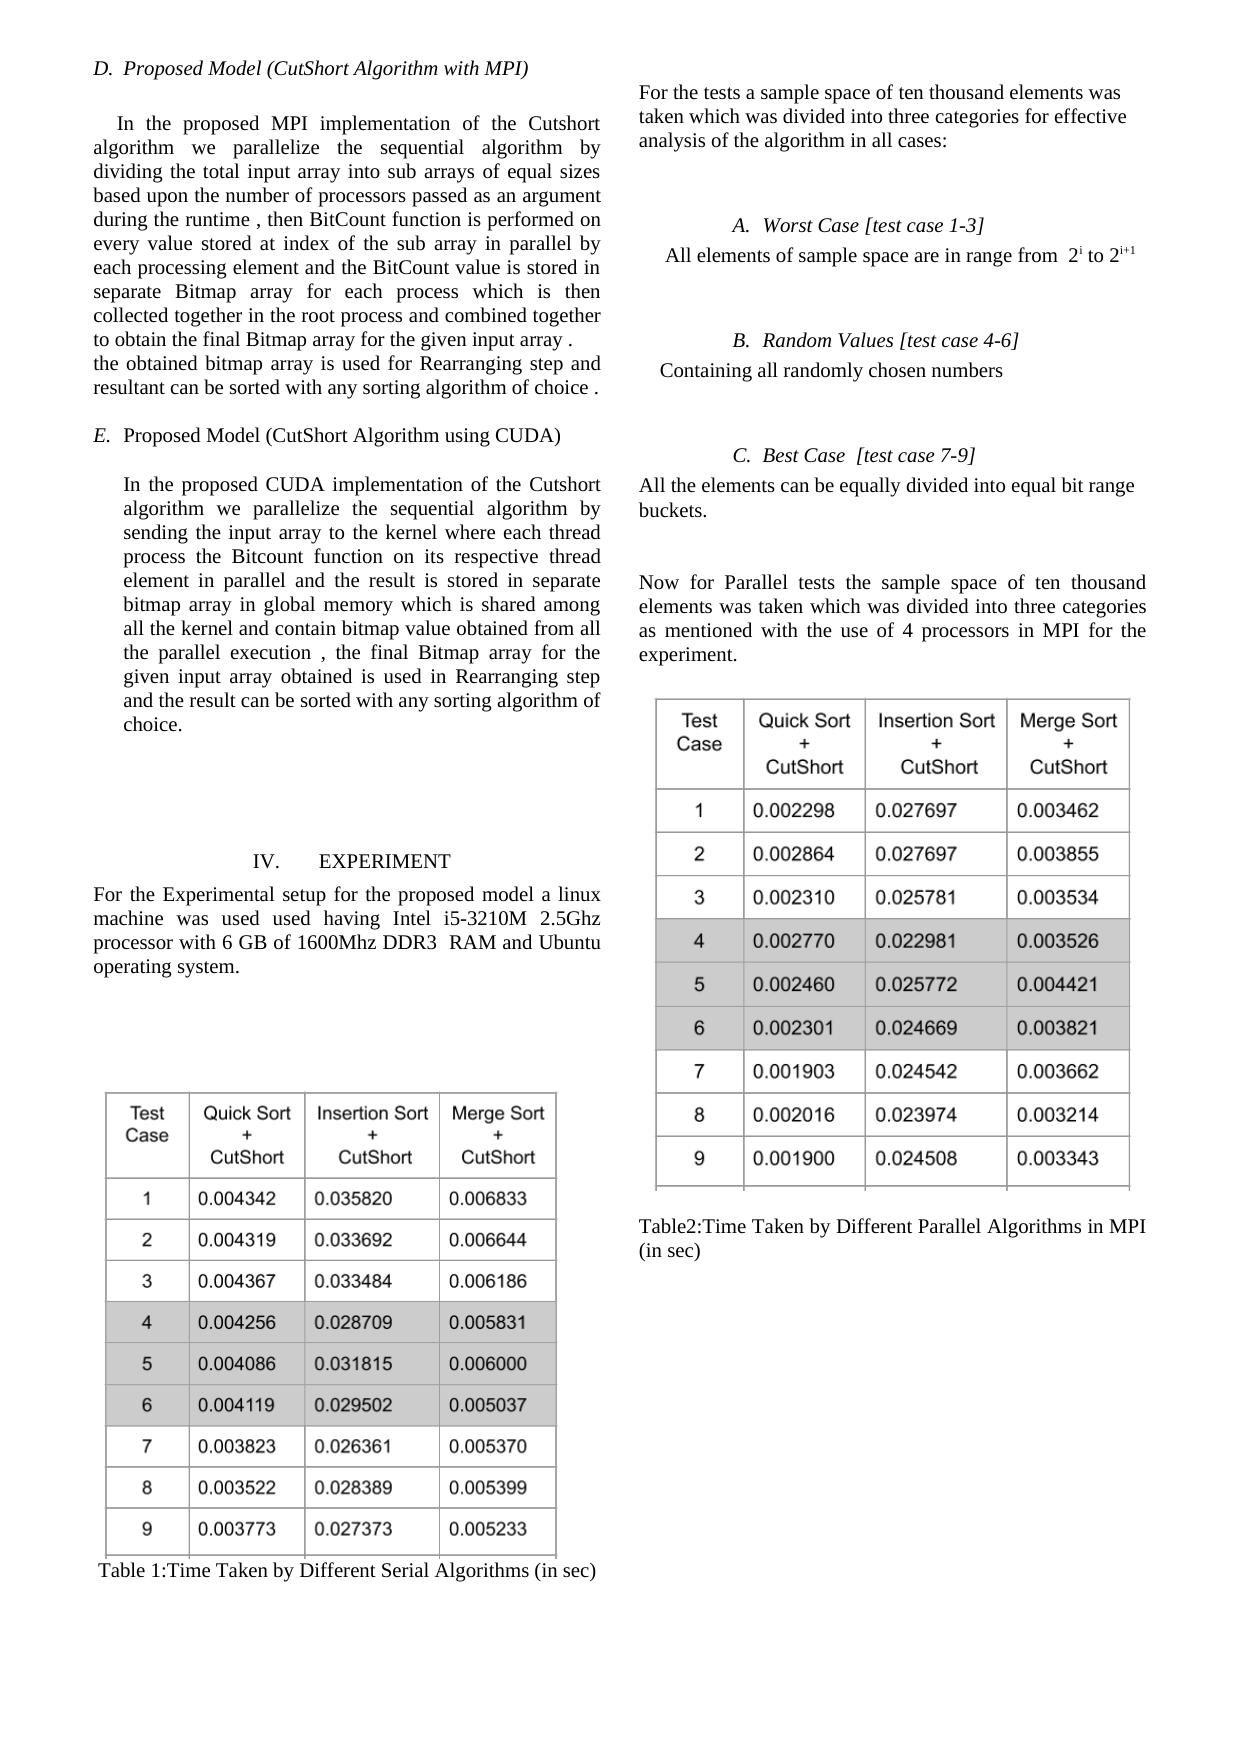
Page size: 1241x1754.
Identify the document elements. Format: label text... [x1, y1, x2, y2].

picture [639, 690, 1147, 1191]
text For the tests a sample space of ten thousand elements was taken which was divided into three categories for effective analysis of the algorithm in all cases: [639, 80, 1147, 152]
text Table 1:Time Taken by Different Serial Algorithms (in sec) [93, 1558, 601, 1582]
subtitle Random Values [test case 4-6] [732, 328, 1147, 352]
picture [93, 1074, 584, 1559]
text In the proposed CUDA implementation of the Cutshort algorithm we parallelize the sequential algorithm by sending the input array to the kernel where each thread process the Bitcount function on its respective thread element in parallel and the result is stored in separate bitmap array in global memory which is shared among all the kernel and contain bitmap value obtained from all the parallel execution , the final Bitmap array for the given input array obtained is used in Rearranging step and the result can be sorted with any sorting algorithm of choice. [123, 472, 601, 736]
subtitle EXPERIMENT [93, 849, 601, 873]
text For the Experimental setup for the proposed model a linux machine was used used having Intel i5-3210M 2.5Ghz processor with 6 GB of 1600Mhz DDR3 RAM and Ubuntu operating system. [93, 882, 601, 978]
text In the proposed MPI implementation of the Cutshort algorithm we parallelize the sequential algorithm by dividing the total input array into sub arrays of equal sizes based upon the number of processors passed as an argument during the runtime , then BitCount function is performed on every value stored at index of the sub array in parallel by each processing element and the BitCount value is stored in separate Bitmap array for each process which is then collected together in the root process and combined together to obtain the final Bitmap array for the given input array . [93, 111, 601, 351]
text All elements of sample space are in range from 2i to 2i+1 [639, 243, 1147, 267]
subtitle Best Case [test case 7-9] [732, 443, 1147, 467]
subtitle Proposed Model (CutShort Algorithm with MPI) [93, 56, 601, 80]
text All the elements can be equally divided into equal bit range buckets. [639, 473, 1147, 522]
list Proposed Model (CutShort Algorithm using CUDA) [93, 423, 601, 447]
text the obtained bitmap array is used for Rearranging step and resultant can be sorted with any sorting algorithm of choice . [93, 351, 601, 399]
text Now for Parallel tests the sample space of ten thousand elements was taken which was divided into three categories as mentioned with the use of 4 processors in MPI for the experiment. [639, 570, 1147, 666]
text Containing all randomly chosen numbers [639, 358, 1147, 382]
text Table2:Time Taken by Different Parallel Algorithms in MPI (in sec) [639, 1214, 1147, 1262]
subtitle Worst Case [test case 1-3] [732, 213, 1147, 237]
